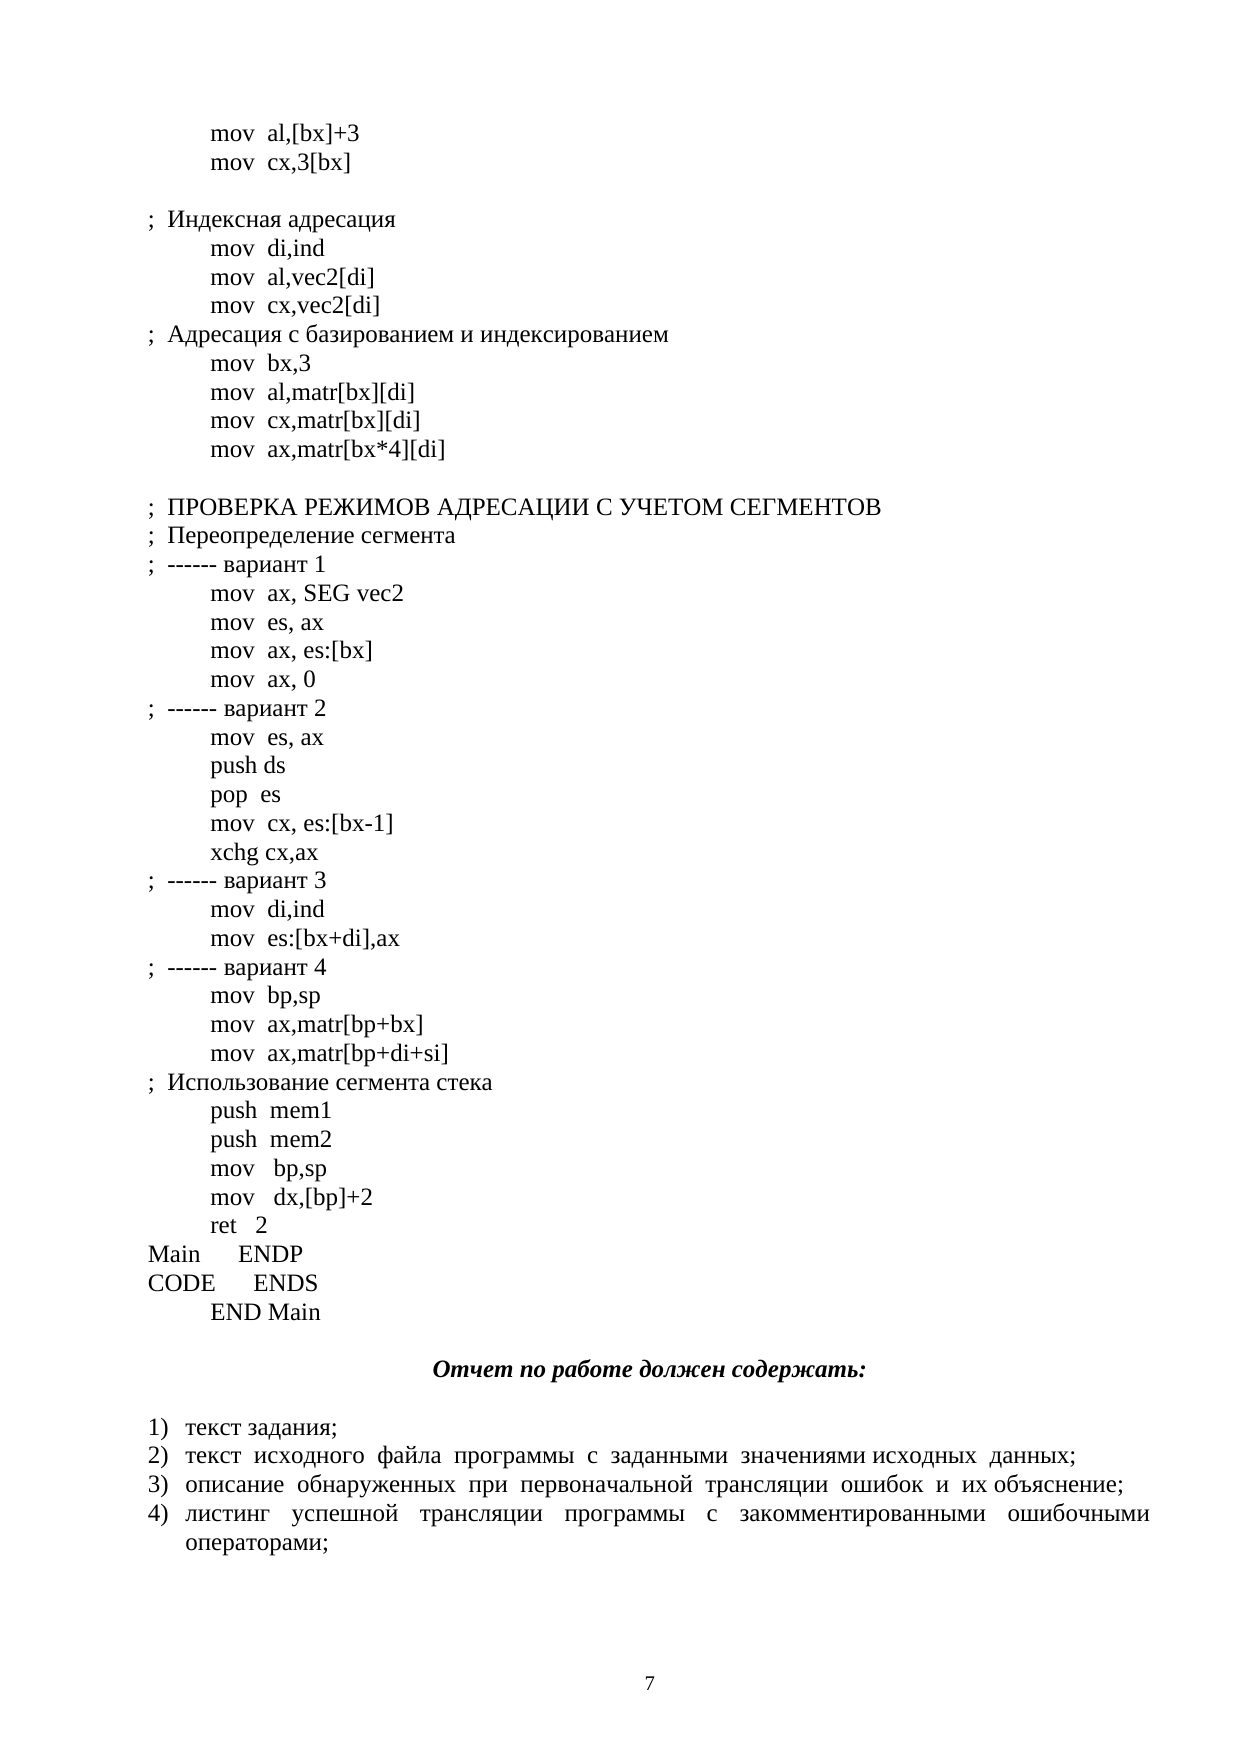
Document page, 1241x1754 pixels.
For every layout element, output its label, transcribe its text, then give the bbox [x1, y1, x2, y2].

text mov al,[bx]+3 [148, 118, 1152, 147]
text mov es:[bx+di],ax [148, 923, 1152, 952]
text ; ------ вариант 4 [148, 952, 1152, 981]
list листинг успешной трансляции программы с закомментированными ошибочными операторами; [148, 1498, 1152, 1556]
text ; Индексная адресация [148, 204, 1152, 233]
text mov cx,matr[bx][di] [148, 406, 1152, 434]
text mov al,matr[bx][di] [148, 377, 1152, 406]
text xchg cx,ax [148, 837, 1152, 866]
text push ds [148, 751, 1152, 779]
text mov ax, SEG vec2 [148, 578, 1152, 607]
text ; ------ вариант 1 [148, 549, 1152, 578]
text ; Использование сегмента стека [148, 1067, 1152, 1096]
text Main ENDP [148, 1239, 1152, 1268]
text mov ax,matr[bp+di+si] [148, 1038, 1152, 1067]
list текст задания; [148, 1412, 1152, 1441]
text ret 2 [148, 1211, 1152, 1239]
text mov es, ax [148, 607, 1152, 636]
text mov bp,sp [148, 981, 1152, 1009]
text mov ax,matr[bx*4][di] [148, 434, 1152, 463]
text END Main [148, 1297, 1152, 1326]
text mov cx,vec2[di] [148, 291, 1152, 319]
text mov dx,[bp]+2 [148, 1182, 1152, 1211]
list текст исходного файла программы с заданными значениями исходных данных; [148, 1441, 1152, 1469]
text ; Переопределение сегмента [148, 521, 1152, 549]
text mov es, ax [148, 722, 1152, 751]
text push mem1 [148, 1096, 1152, 1124]
list описание обнаруженных при первоначальной трансляции ошибок и их объяснение; [148, 1469, 1152, 1498]
text ; Адресация с базированием и индексированием [148, 319, 1152, 348]
text mov di,ind [148, 894, 1152, 923]
text mov bx,3 [148, 348, 1152, 377]
text mov bp,sp [148, 1153, 1152, 1182]
text CODE ENDS [148, 1268, 1152, 1297]
text mov al,vec2[di] [148, 262, 1152, 291]
text push mem2 [148, 1124, 1152, 1153]
text mov ax, es:[bx] [148, 636, 1152, 664]
text ; ПРОВЕРКА РЕЖИМОВ АДРЕСАЦИИ С УЧЕТОМ СЕГМЕНТОВ [148, 492, 1152, 521]
text ; ------ вариант 2 [148, 693, 1152, 722]
text ; ------ вариант 3 [148, 866, 1152, 894]
text mov cx,3[bx] [148, 147, 1152, 176]
text mov cx, es:[bx-1] [148, 808, 1152, 837]
text mov di,ind [148, 233, 1152, 262]
text pop es [148, 779, 1152, 808]
text mov ax,matr[bp+bx] [148, 1009, 1152, 1038]
text Отчет по работе должен содержать: [148, 1354, 1152, 1383]
text mov ax, 0 [148, 664, 1152, 693]
